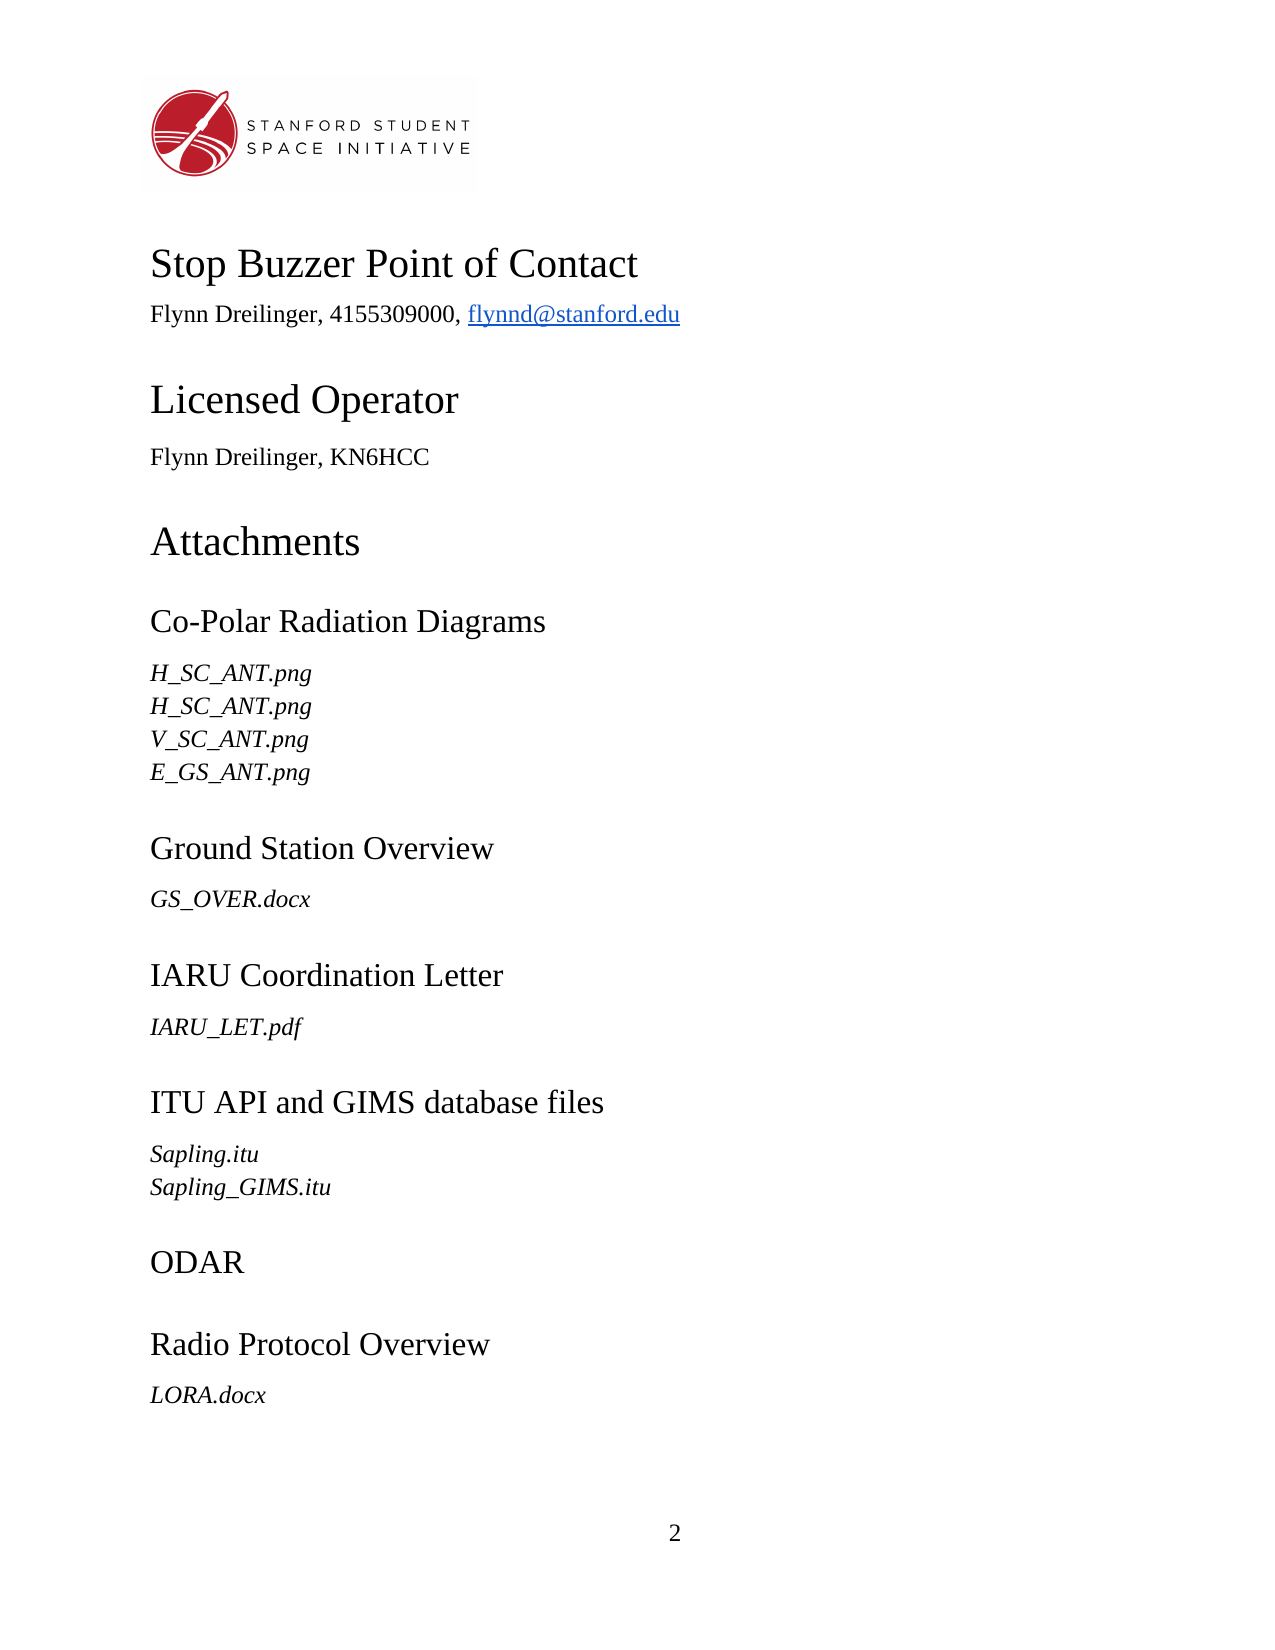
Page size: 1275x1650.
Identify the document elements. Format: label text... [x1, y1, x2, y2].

subtitle Attachments [150, 516, 1125, 564]
text IARU_LET.pdf [150, 1012, 1125, 1040]
text Flynn Dreilinger, 4155309000, flynnd@stanford.edu [150, 299, 1125, 328]
text H_SC_ANT.png [150, 658, 1125, 687]
subtitle Ground Station Overview [150, 828, 1125, 866]
text LORA.docx [150, 1380, 1125, 1409]
text H_SC_ANT.png [150, 691, 1125, 720]
subtitle Stop Buzzer Point of Contact [150, 239, 1125, 287]
text Sapling.itu [150, 1139, 1125, 1167]
picture [140, 75, 479, 193]
subtitle Radio Protocol Overview [150, 1324, 1125, 1362]
text GS_OVER.docx [150, 884, 1125, 913]
text E_GS_ANT.png [150, 757, 1125, 786]
text V_SC_ANT.png [150, 724, 1125, 753]
subtitle ODAR [150, 1242, 1125, 1281]
text Sapling_GIMS.itu [150, 1172, 1125, 1200]
subtitle Co-Polar Radiation Diagrams [150, 602, 1125, 640]
subtitle ITU API and GIMS database files [150, 1082, 1125, 1120]
subtitle Licensed Operator [150, 374, 1125, 422]
subtitle IARU Coordination Letter [150, 955, 1125, 993]
text Flynn Dreilinger, KN6HCC [150, 442, 1125, 470]
